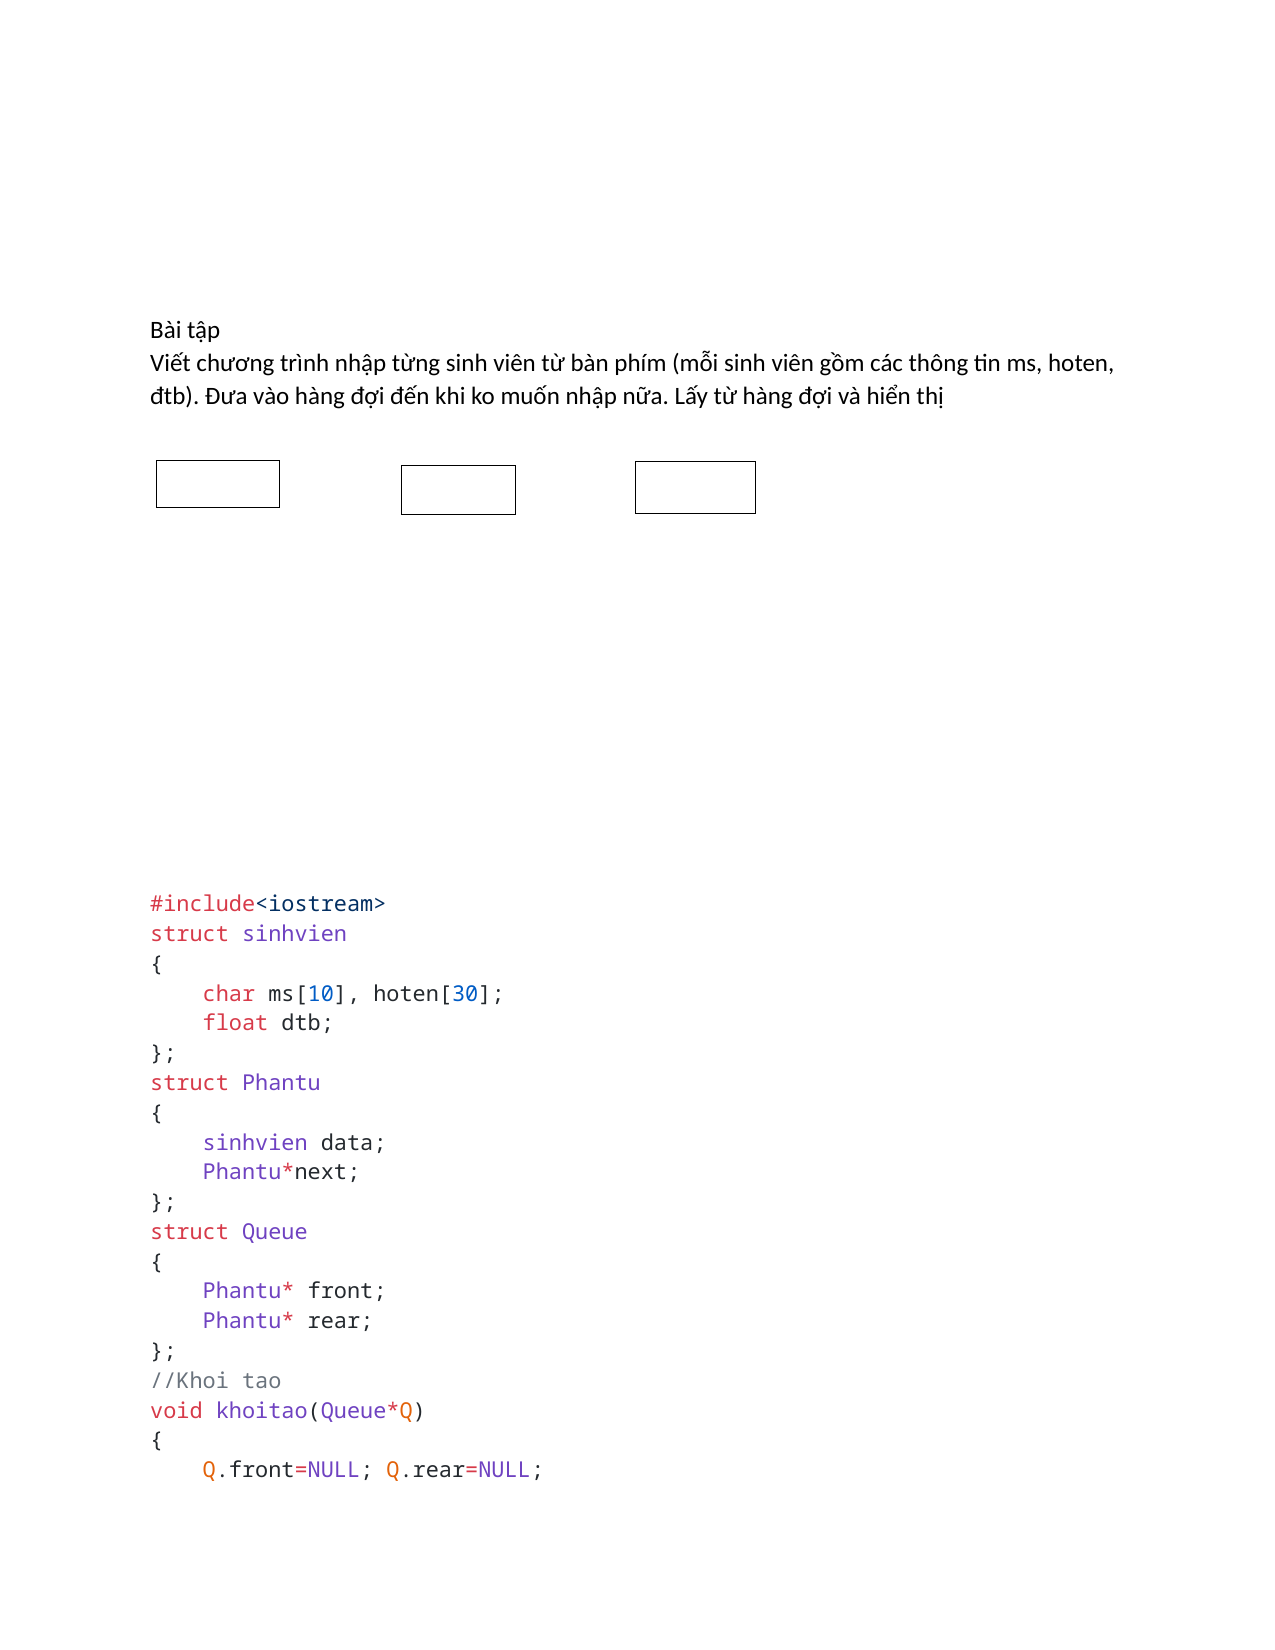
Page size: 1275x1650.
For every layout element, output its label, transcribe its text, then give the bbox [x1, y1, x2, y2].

text struct Queue [150, 1216, 1125, 1246]
text { [150, 948, 1125, 977]
text { [150, 1246, 1125, 1275]
text }; [150, 1335, 1125, 1365]
text #include<iostream> [150, 888, 1125, 918]
list Viết chương trình nhập từng sinh viên từ bàn phím (mỗi sinh viên gồm các thông tin ms, hoten, đtb). Đưa vào hàng đợi đến khi ko muốn nhập nữa. Lấy từ hàng đợi và hiển thị [150, 347, 1125, 411]
text { [150, 1424, 1125, 1454]
text struct sinhvien [150, 918, 1125, 948]
list Bài tập [150, 314, 1125, 345]
text Q.front=NULL; Q.rear=NULL; [150, 1454, 1125, 1484]
text Phantu* rear; [150, 1305, 1125, 1335]
text float dtb; [150, 1007, 1125, 1037]
text void khoitao(Queue*Q) [150, 1394, 1125, 1424]
text //Khoi tao [150, 1365, 1125, 1394]
text char ms[10], hoten[30]; [150, 977, 1125, 1007]
text { [150, 1097, 1125, 1126]
text sinhvien data; [150, 1126, 1125, 1156]
text }; [150, 1186, 1125, 1216]
text Phantu*next; [150, 1156, 1125, 1186]
text Phantu* front; [150, 1275, 1125, 1305]
text struct Phantu [150, 1067, 1125, 1097]
text }; [150, 1037, 1125, 1067]
